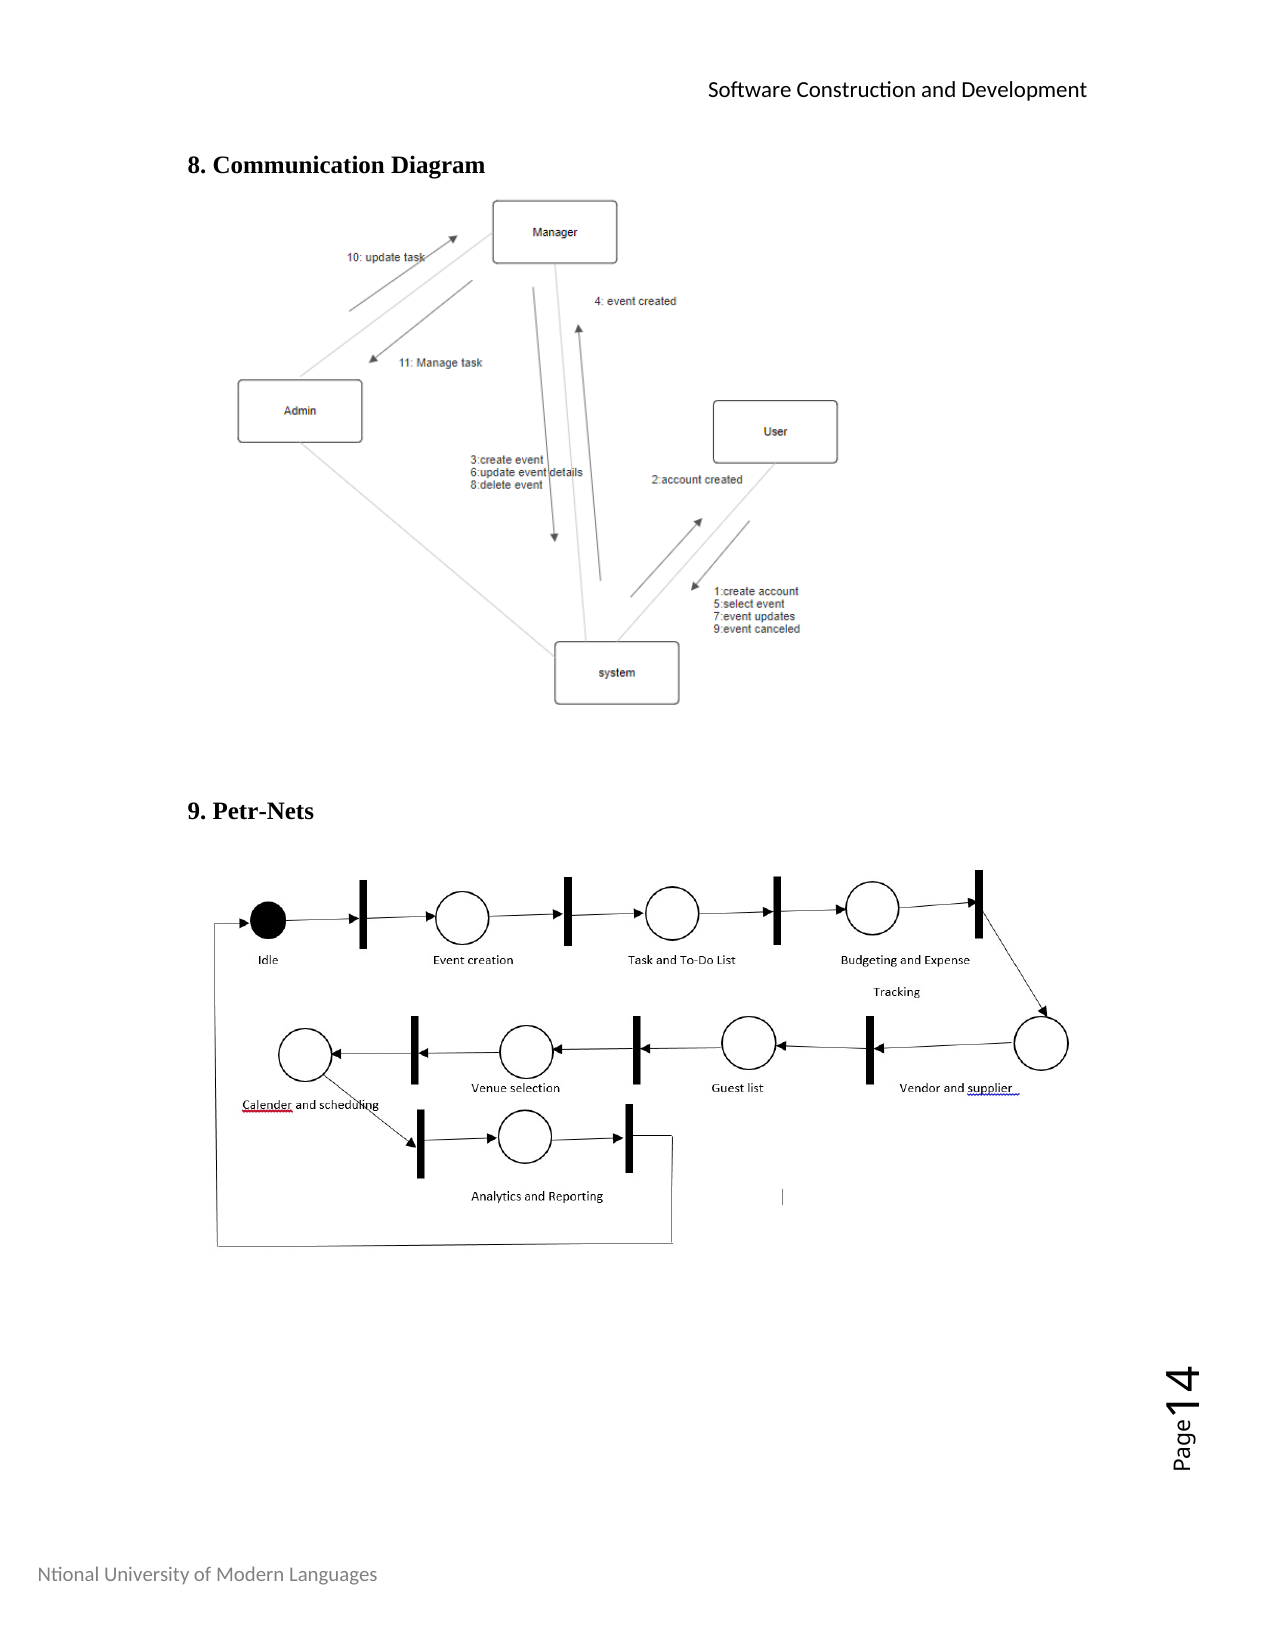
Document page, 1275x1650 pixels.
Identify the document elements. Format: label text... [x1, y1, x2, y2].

picture [187, 193, 954, 709]
picture [187, 840, 1088, 1281]
subtitle 9. Petr-Nets [187, 796, 1087, 825]
subtitle 8. Communication Diagram [187, 150, 1087, 179]
